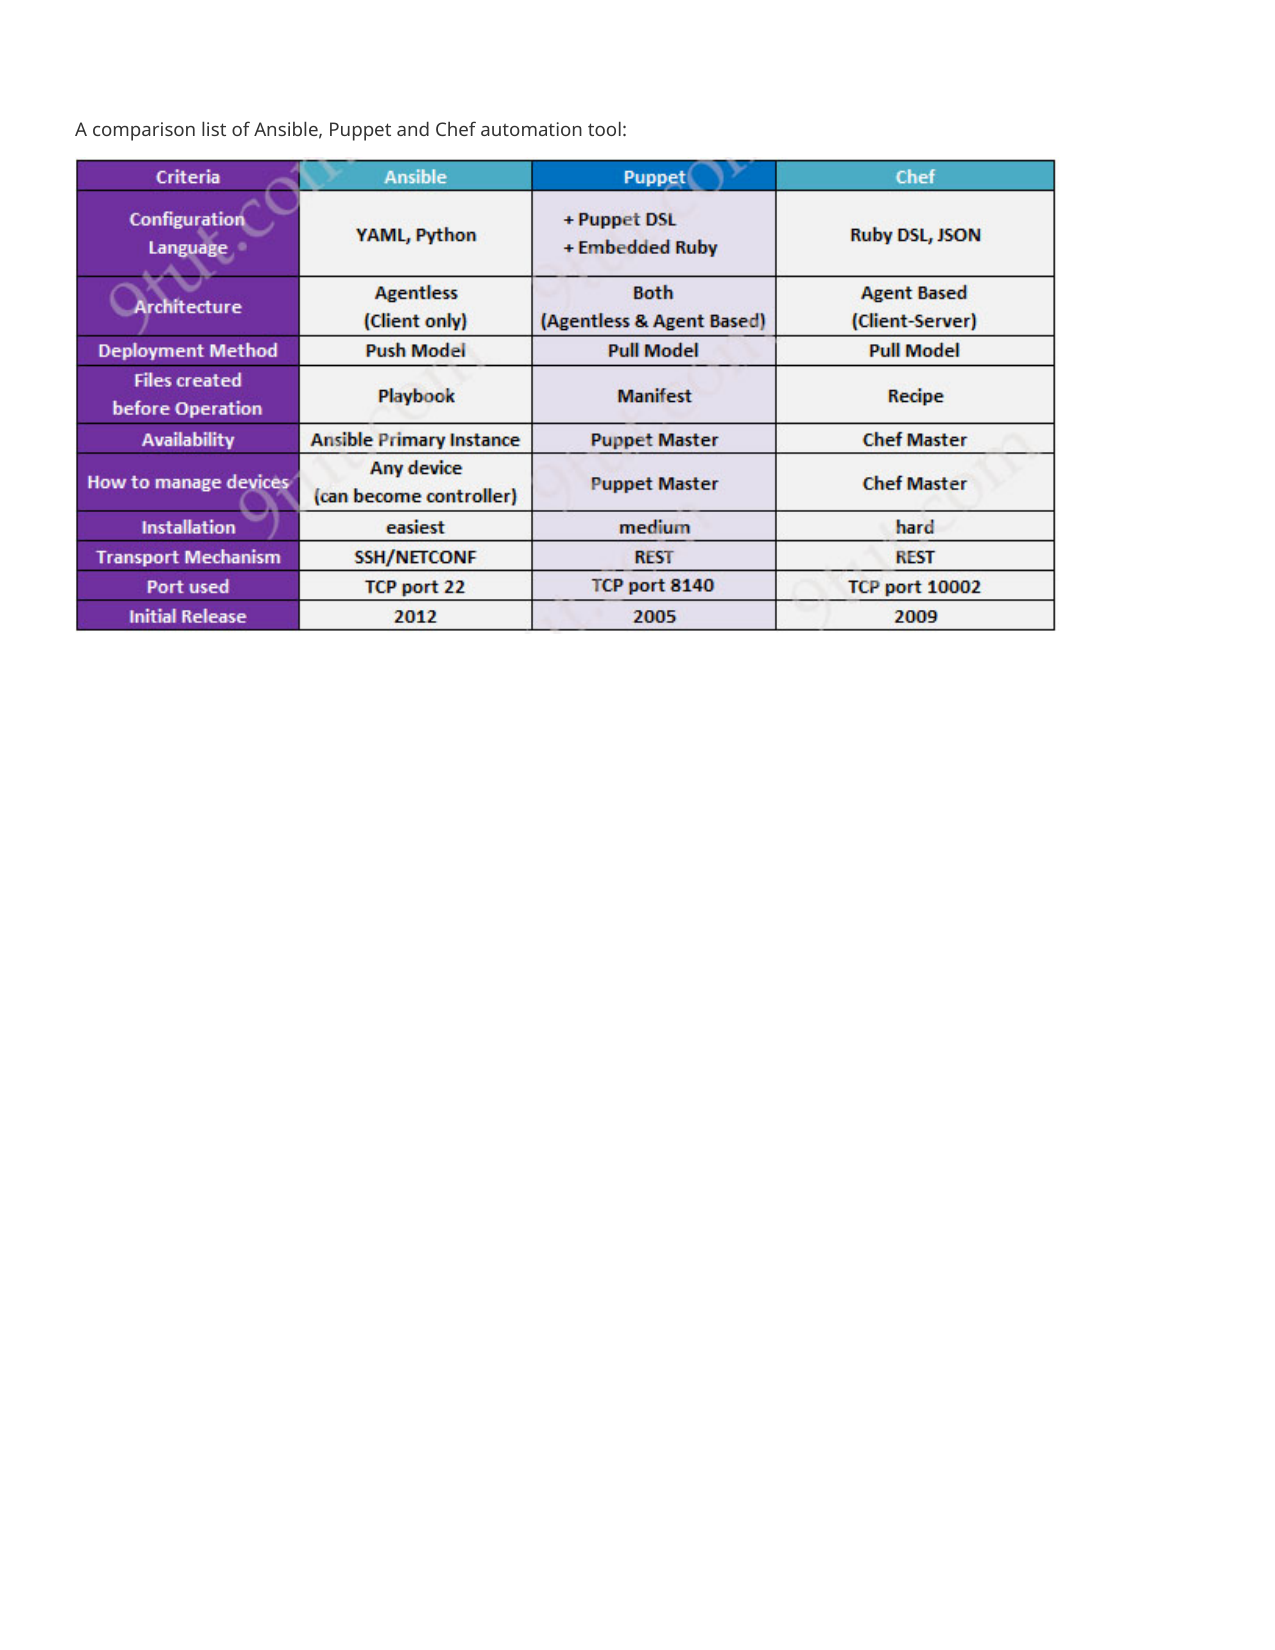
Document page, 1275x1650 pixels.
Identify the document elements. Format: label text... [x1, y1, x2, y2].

text A comparison list of Ansible, Puppet and Chef automation tool: [75, 116, 1200, 142]
picture [75, 157, 1060, 634]
